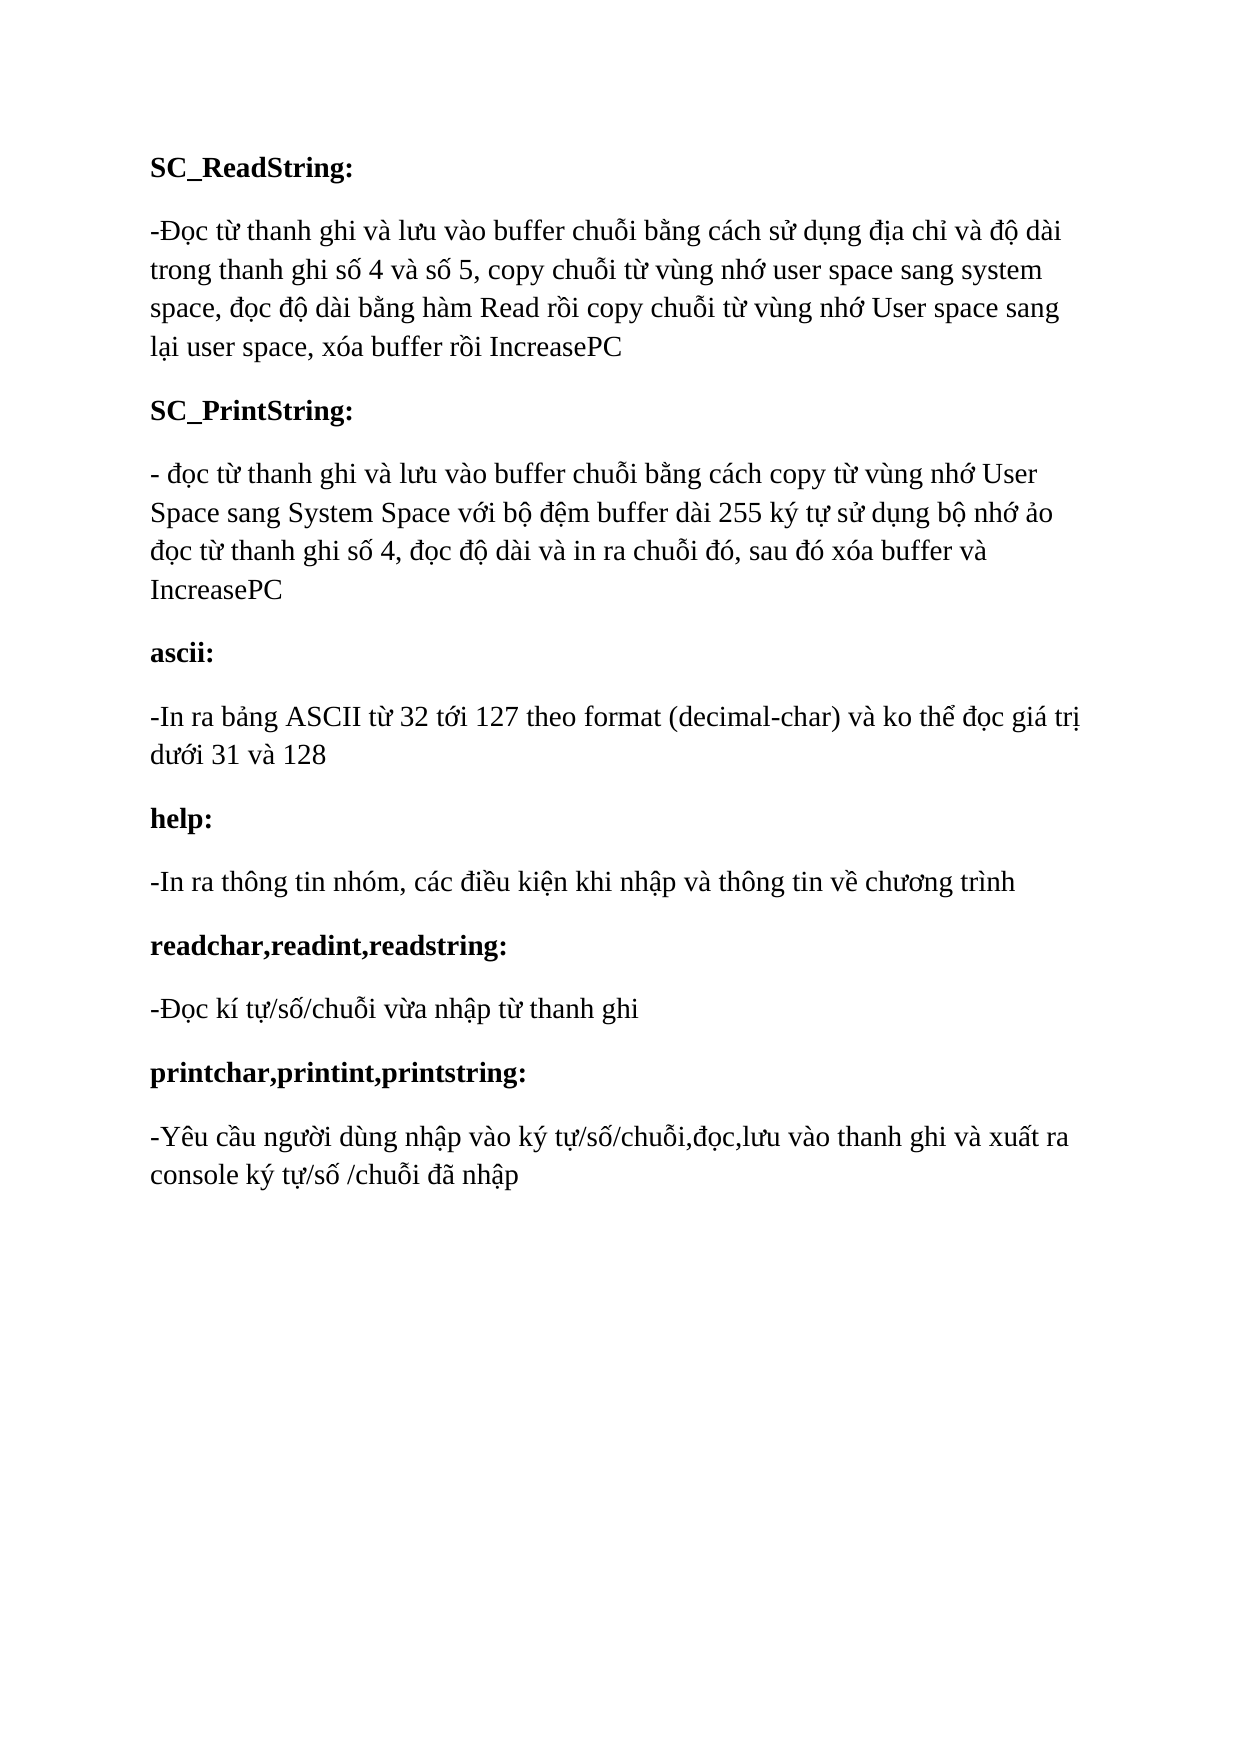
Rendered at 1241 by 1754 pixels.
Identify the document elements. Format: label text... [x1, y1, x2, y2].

text SC_ReadString: [150, 150, 1090, 183]
text readchar,readint,readstring: [150, 928, 1090, 962]
text help: [150, 801, 1090, 834]
text -In ra bảng ASCII từ 32 tới 127 theo format (decimal-char) và ko thể đọc giá trị dưới 31 và 128 [150, 699, 1090, 771]
text -Yêu cầu người dùng nhập vào ký tự/số/chuỗi,đọc,lưu vào thanh ghi và xuất ra console ký tự/số /chuỗi đã nhập [150, 1119, 1090, 1191]
text ascii: [150, 635, 1090, 669]
text - đọc từ thanh ghi và lưu vào buffer chuỗi bằng cách copy từ vùng nhớ User Space sang System Space với bộ đệm buffer dài 255 ký tự sử dụng bộ nhớ ảo đọc từ thanh ghi số 4, đọc độ dài và in ra chuỗi đó, sau đó xóa buffer và IncreasePC [150, 456, 1090, 605]
text -In ra thông tin nhóm, các điều kiện khi nhập và thông tin về chương trình [150, 864, 1090, 898]
text -Đọc kí tự/số/chuỗi vừa nhập từ thanh ghi [150, 992, 1090, 1025]
text SC_PrintString: [150, 393, 1090, 426]
text printchar,printint,printstring: [150, 1055, 1090, 1089]
